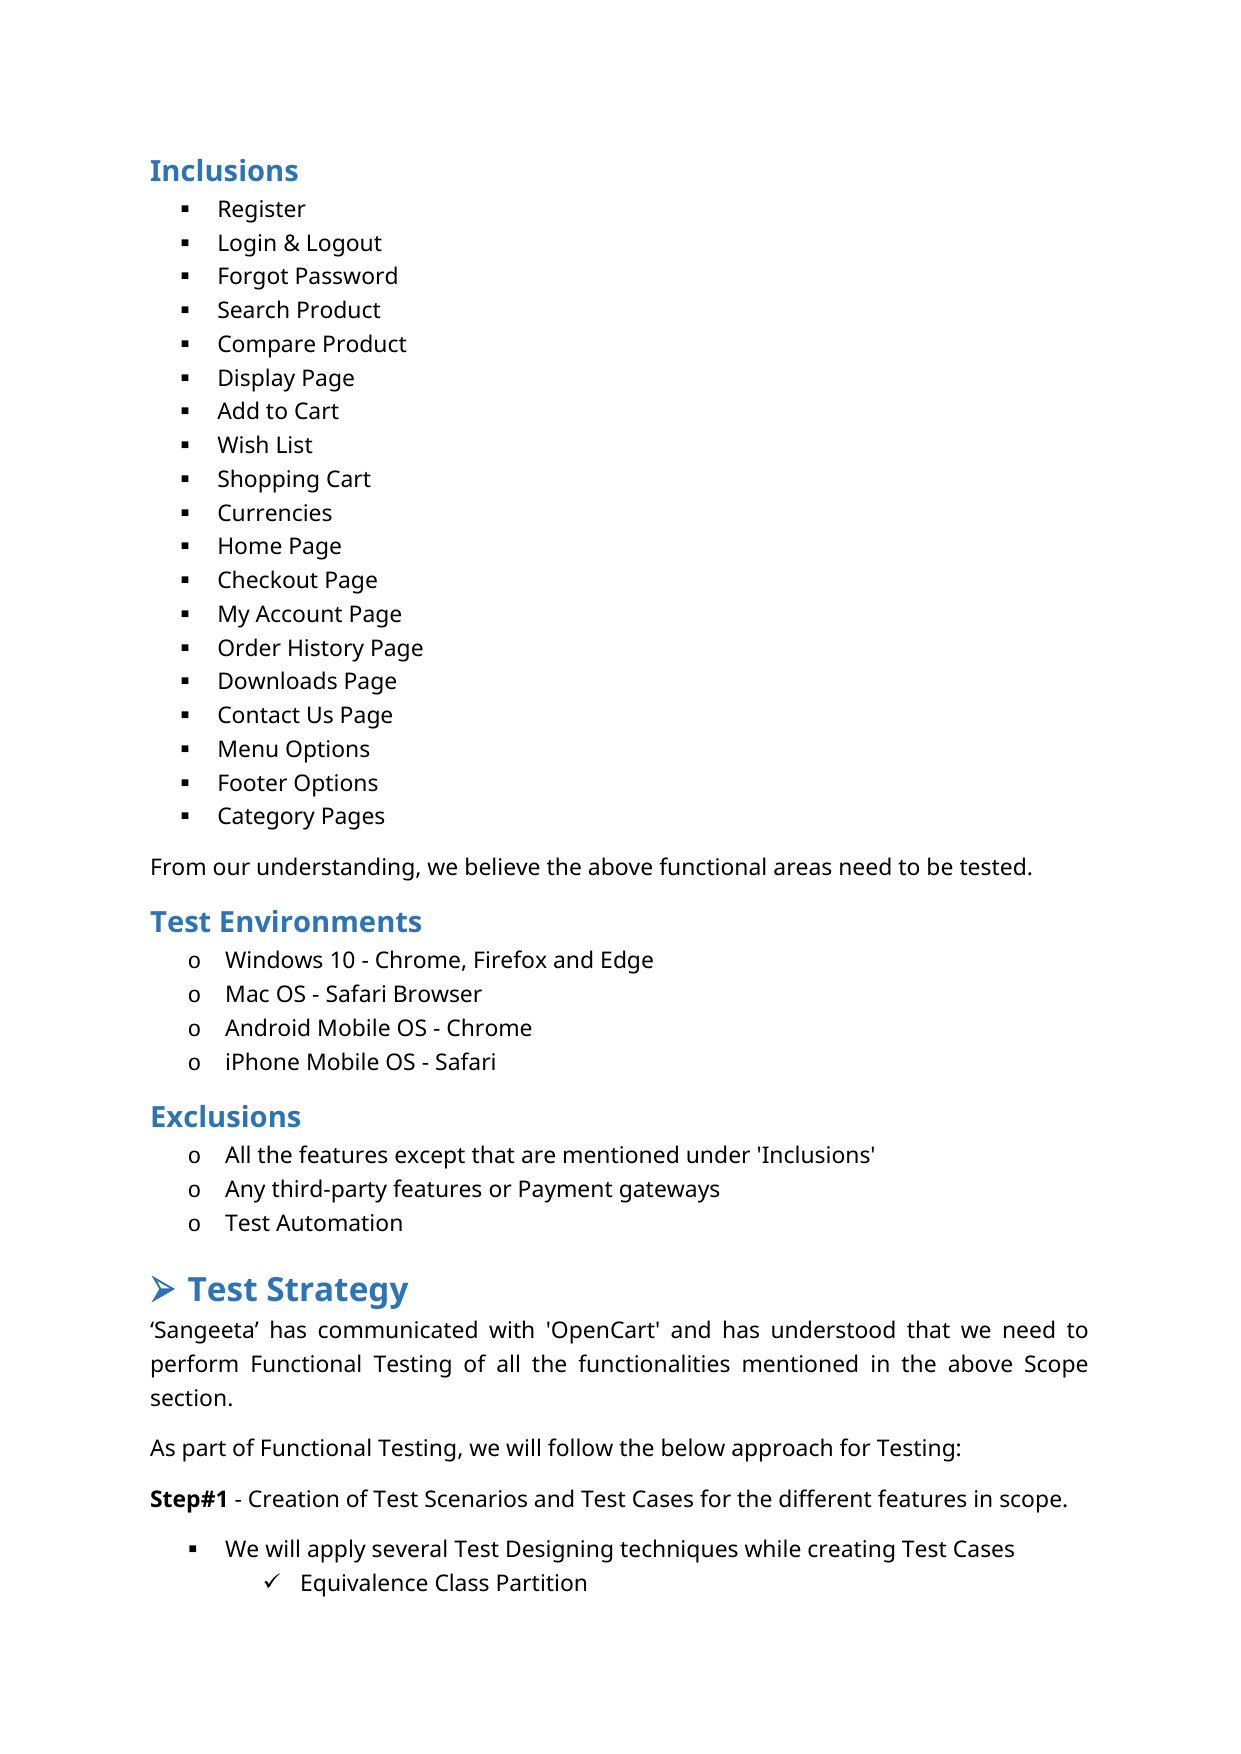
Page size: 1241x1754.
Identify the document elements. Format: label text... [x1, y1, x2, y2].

list Windows 10 - Chrome, Firefox and Edge [187, 944, 1090, 975]
list We will apply several Test Designing techniques while creating Test Cases [187, 1533, 1090, 1564]
list Test Automation [187, 1207, 1090, 1238]
list Contact Us Page [179, 699, 1090, 730]
list Order History Page [179, 632, 1090, 663]
list Compare Product [179, 328, 1090, 359]
list Menu Options [179, 733, 1090, 764]
subtitle Test Environments [150, 901, 1090, 941]
list Equivalence Class Partition [262, 1567, 1090, 1598]
list Wish List [179, 429, 1090, 460]
list Currencies [179, 497, 1090, 528]
list iPhone Mobile OS - Safari [187, 1046, 1090, 1077]
list Register [179, 193, 1090, 224]
list Shopping Cart [179, 463, 1090, 494]
list Checkout Page [179, 564, 1090, 595]
list Home Page [179, 530, 1090, 562]
list Footer Options [179, 767, 1090, 798]
text From our understanding, we believe the above functional areas need to be tested. [150, 851, 1090, 882]
list Forgot Password [179, 260, 1090, 292]
text Step#1 - Creation of Test Scenarios and Test Cases for the different features in scope. [150, 1483, 1090, 1514]
list Login & Logout [179, 227, 1090, 258]
subtitle Exclusions [150, 1096, 1090, 1136]
text ‘Sangeeta’ has communicated with 'OpenCart' and has understood that we need to perform Functional Testing of all the functionalities mentioned in the above Scope section. [150, 1314, 1090, 1413]
subtitle Inclusions [150, 150, 1090, 190]
list Search Product [179, 294, 1090, 325]
text As part of Functional Testing, we will follow the below approach for Testing: [150, 1432, 1090, 1463]
list Mac OS - Safari Browser [187, 978, 1090, 1009]
list My Account Page [179, 598, 1090, 629]
list Display Page [179, 362, 1090, 393]
list All the features except that are mentioned under 'Inclusions' [187, 1139, 1090, 1170]
list Add to Cart [179, 395, 1090, 427]
subtitle Test Strategy [150, 1265, 1090, 1311]
list Downloads Page [179, 665, 1090, 697]
list Android Mobile OS - Chrome [187, 1012, 1090, 1043]
list Category Pages [179, 800, 1090, 832]
list Any third-party features or Payment gateways [187, 1173, 1090, 1204]
